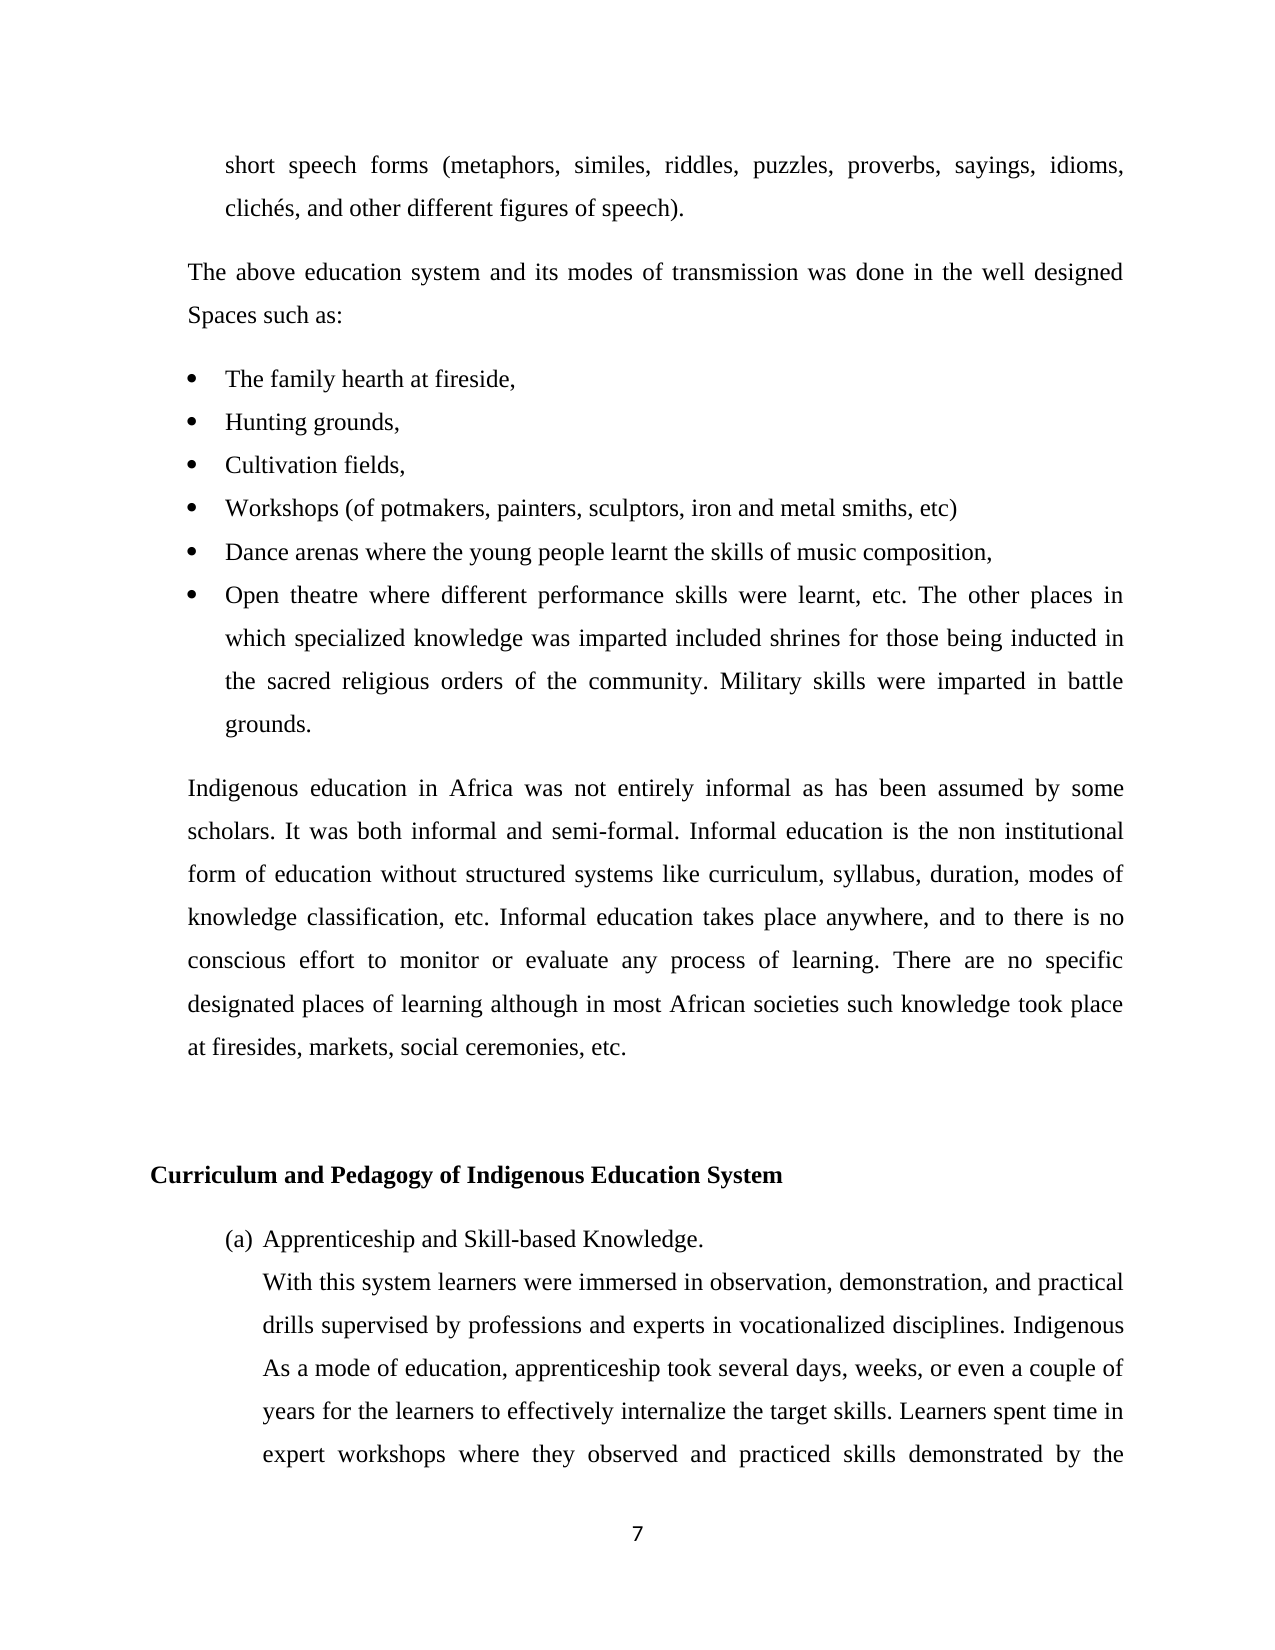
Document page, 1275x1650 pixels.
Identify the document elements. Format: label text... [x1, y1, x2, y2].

text Curriculum and Pedagogy of Indigenous Education System [150, 1160, 1125, 1188]
list Cultivation fields, [187, 450, 1125, 479]
list Dance arenas where the young people learnt the skills of music composition, [187, 537, 1125, 565]
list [187, 150, 1125, 222]
list Open theatre where different performance skills were learnt, etc. The other places in which specialized knowledge was imparted included shrines for those being inducted in the sacred religious orders of the community. Military skills were imparted in battle grounds. [187, 580, 1125, 738]
list Hunting grounds, [187, 407, 1125, 436]
list Workshops (of potmakers, painters, sculptors, iron and metal smiths, etc) [187, 493, 1125, 522]
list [262, 1267, 1125, 1468]
list Apprenticeship and Skill-based Knowledge. [225, 1224, 1125, 1252]
text The above education system and its modes of transmission was done in the well designed Spaces such as: [187, 257, 1125, 329]
list The family hearth at fireside, [187, 364, 1125, 393]
text Indigenous education in Africa was not entirely informal as has been assumed by some scholars. It was both informal and semi-formal. Informal education is the non institutional form of education without structured systems like curriculum, syllabus, duration, modes of knowledge classification, etc. Informal education takes place anywhere, and to there is no conscious effort to monitor or evaluate any process of learning. There are no specific designated places of learning although in most African societies such knowledge took place at firesides, markets, social ceremonies, etc. [187, 773, 1125, 1061]
